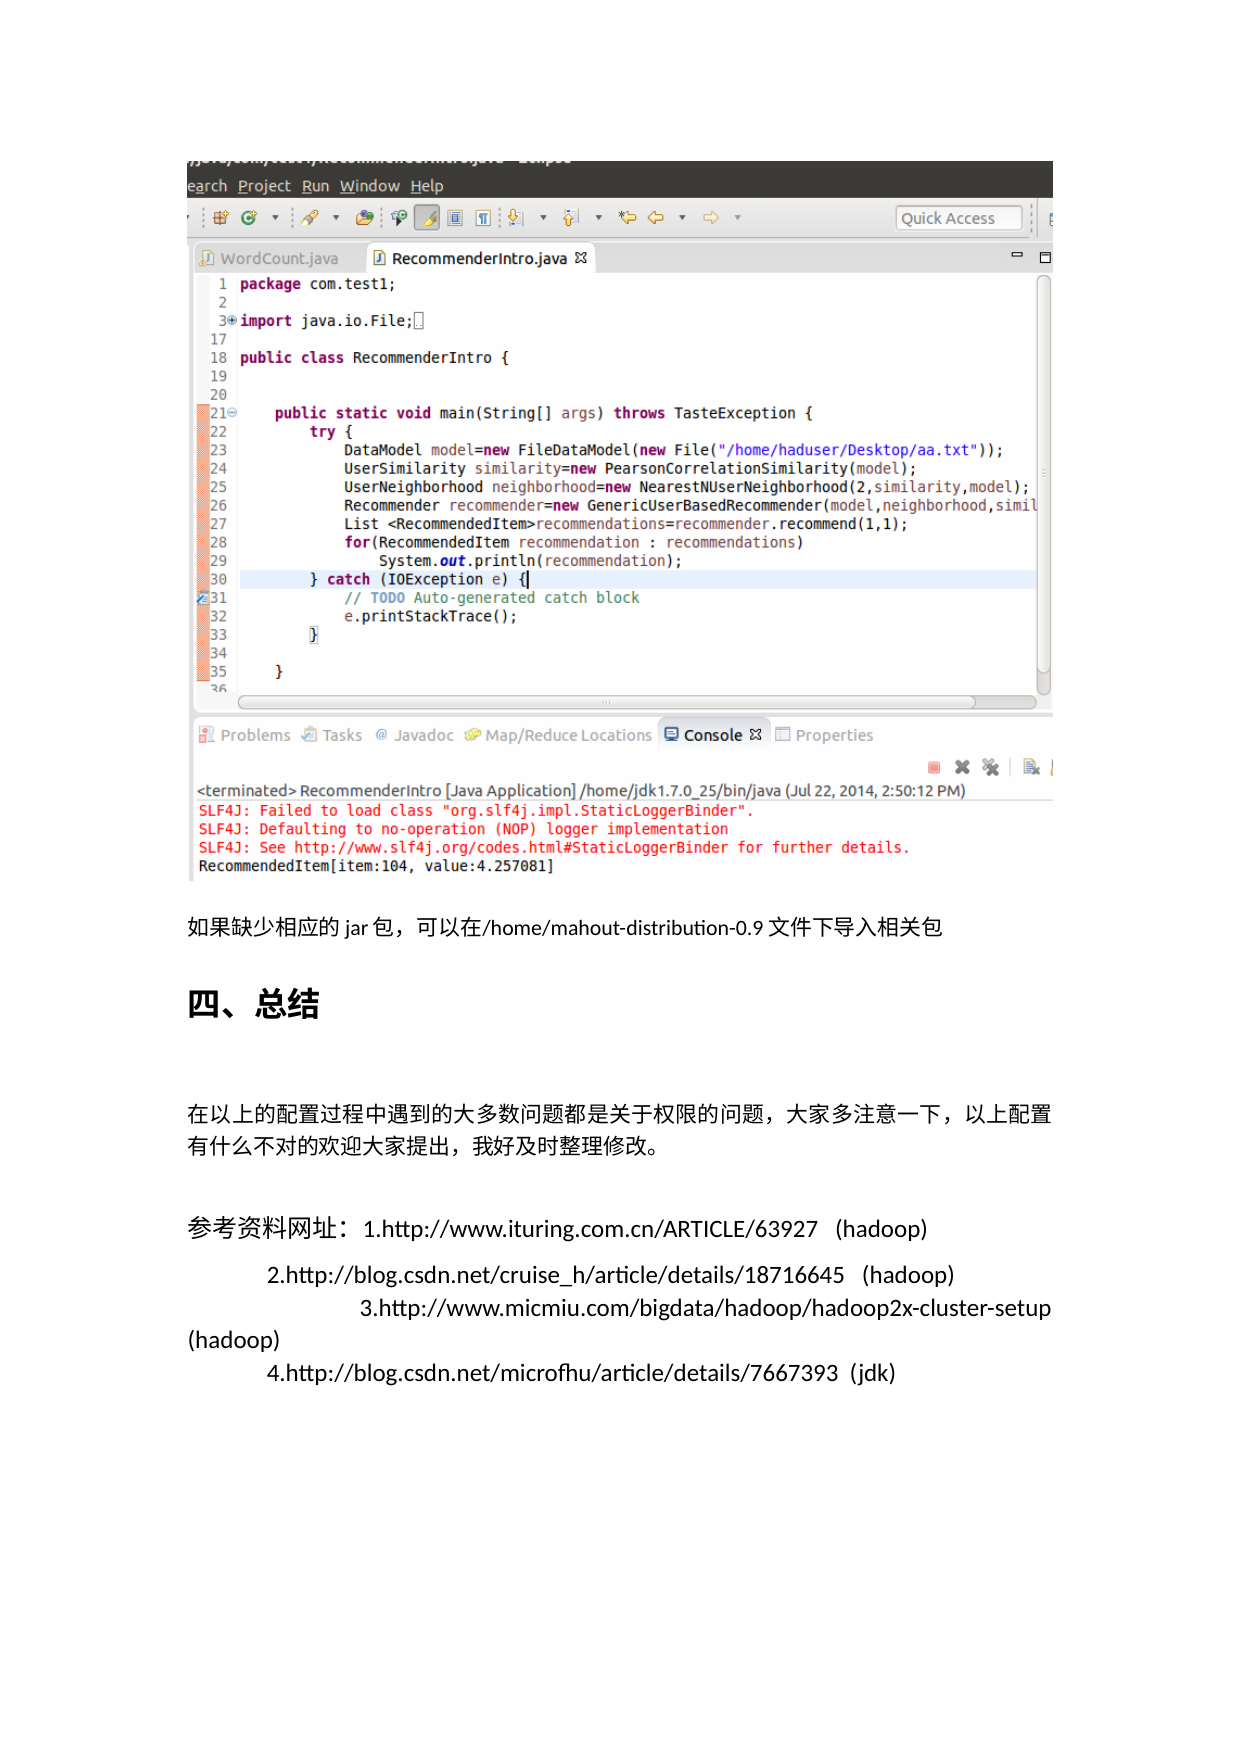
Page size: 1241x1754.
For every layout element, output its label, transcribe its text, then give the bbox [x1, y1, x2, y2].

text 3.http://www.micmiu.com/bigdata/hadoop/hadoop2x-cluster-setup (hadoop) [187, 1291, 1053, 1356]
subtitle 四、总结 [187, 969, 1053, 1034]
text 在以上的配置过程中遇到的大多数问题都是关于权限的问题，大家多注意一下，以上配置有什么不对的欢迎大家提出，我好及时整理修改。 [187, 1096, 1053, 1161]
text 4.http://blog.csdn.net/microfhu/article/details/7667393 (jdk) [187, 1356, 1053, 1389]
picture [187, 161, 1053, 881]
text 参考资料网址：1.http://www.ituring.com.cn/ARTICLE/63927 (hadoop) [187, 1194, 1053, 1259]
text 2.http://blog.csdn.net/cruise_h/article/details/18716645 (hadoop) [187, 1259, 1053, 1291]
text 如果缺少相应的jar包，可以在/home/mahout-distribution-0.9文件下导入相关包 [187, 909, 1053, 942]
